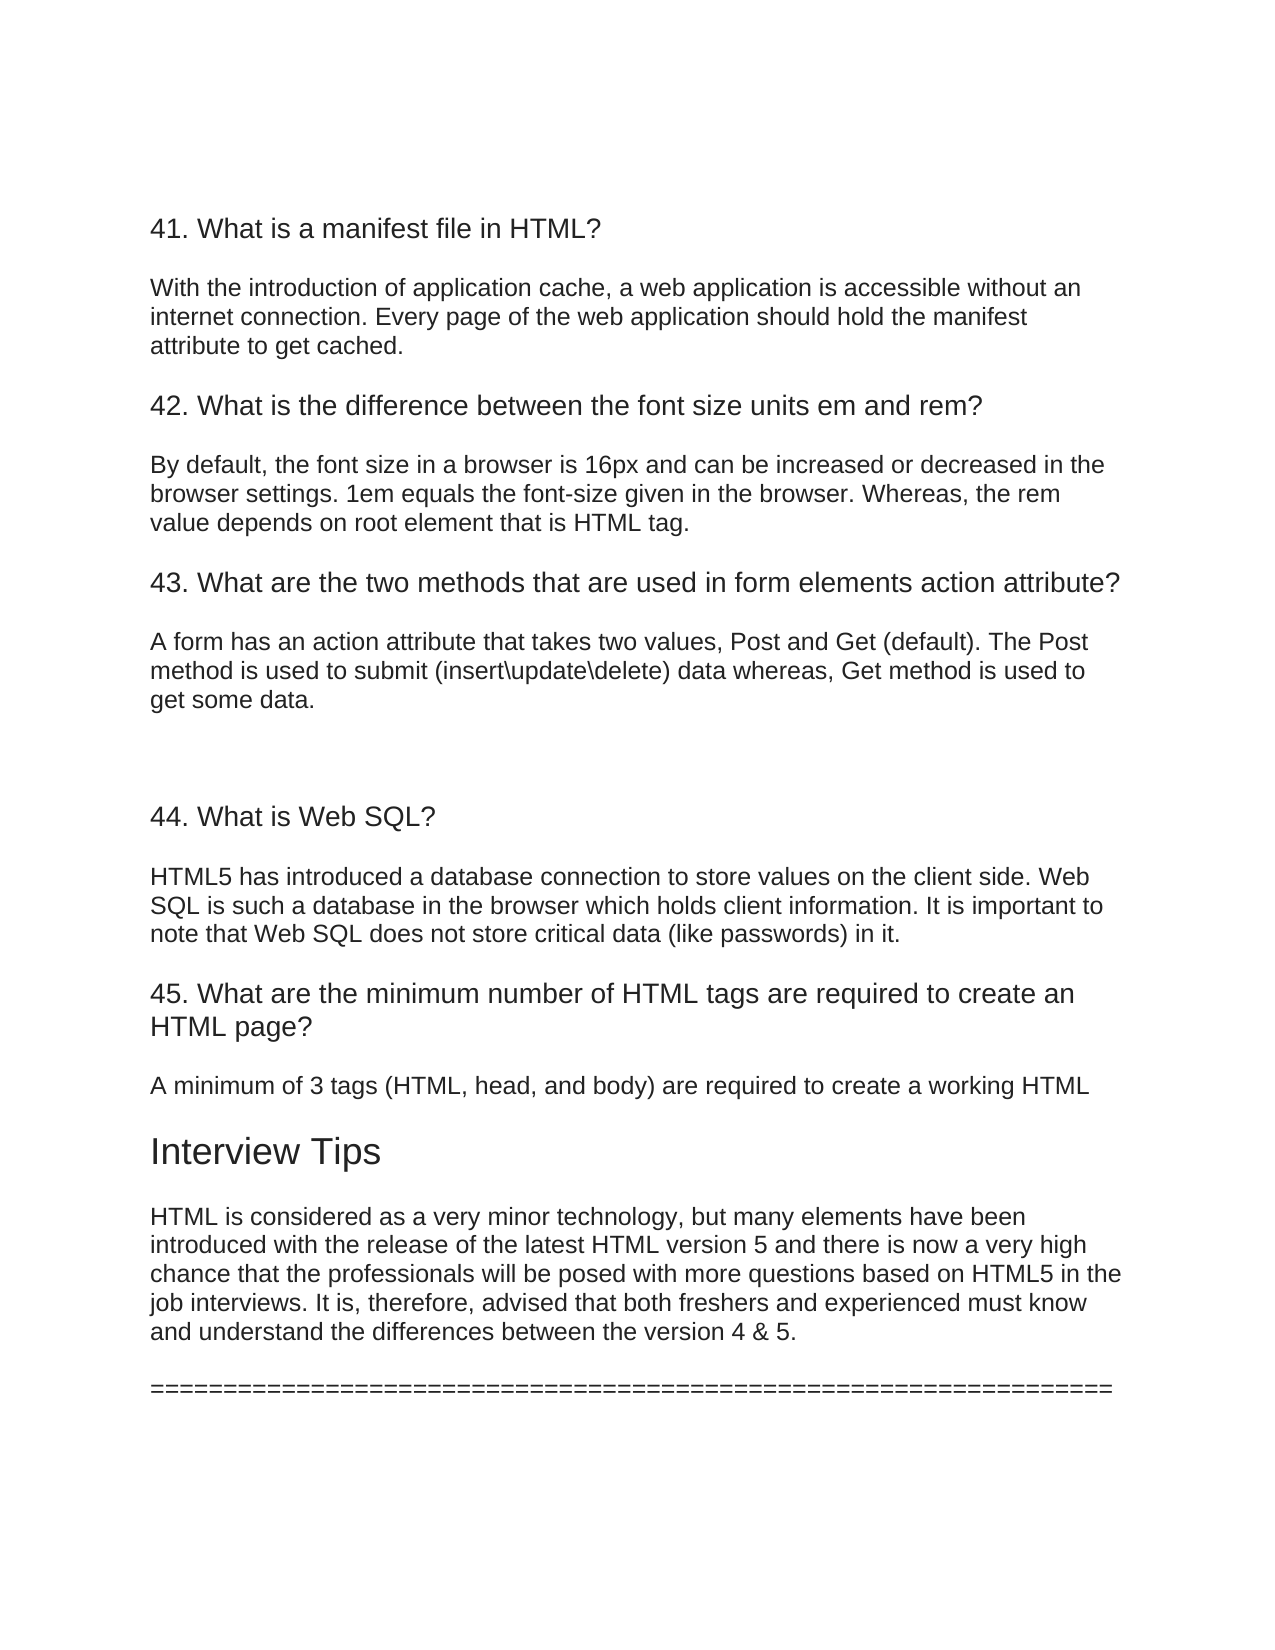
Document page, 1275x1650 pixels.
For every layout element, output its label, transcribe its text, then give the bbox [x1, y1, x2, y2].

text 43. What are the two methods that are used in form elements action attribute? [150, 566, 1125, 598]
text ================================================================== [150, 1374, 1125, 1403]
text 45. What are the minimum number of HTML tags are required to create an HTML page? [150, 977, 1125, 1042]
text HTML is considered as a very minor technology, but many elements have been introduced with the release of the latest HTML version 5 and there is now a very high chance that the professionals will be posed with more questions based on HTML5 in the job interviews. It is, therefore, advised that both freshers and experienced must know and understand the differences between the version 4 & 5. [150, 1202, 1125, 1345]
text A minimum of 3 tags (HTML, head, and body) are required to create a working HTML [150, 1071, 1125, 1100]
text By default, the font size in a browser is 16px and can be increased or decreased in the browser settings. 1em equals the font-size given in the browser. Whereas, the rem value depends on root element that is HTML tag. [150, 450, 1125, 536]
text Interview Tips [150, 1129, 1125, 1172]
text HTML5 has introduced a database connection to store values on the client side. Web SQL is such a database in the browser which holds client information. It is important to note that Web SQL does not store critical data (like passwords) in it. [150, 862, 1125, 948]
text 44. What is Web SQL? [150, 800, 1125, 833]
text 41. What is a manifest file in HTML? [150, 212, 1125, 244]
text With the introduction of application cache, a web application is accessible without an internet connection. Every page of the web application should hold the manifest attribute to get cached. [150, 273, 1125, 359]
text A form has an action attribute that takes two values, Post and Get (default). The Post method is used to submit (insert\update\delete) data whereas, Get method is used to get some data. [150, 627, 1125, 713]
text 42. What is the difference between the font size units em and rem? [150, 388, 1125, 421]
